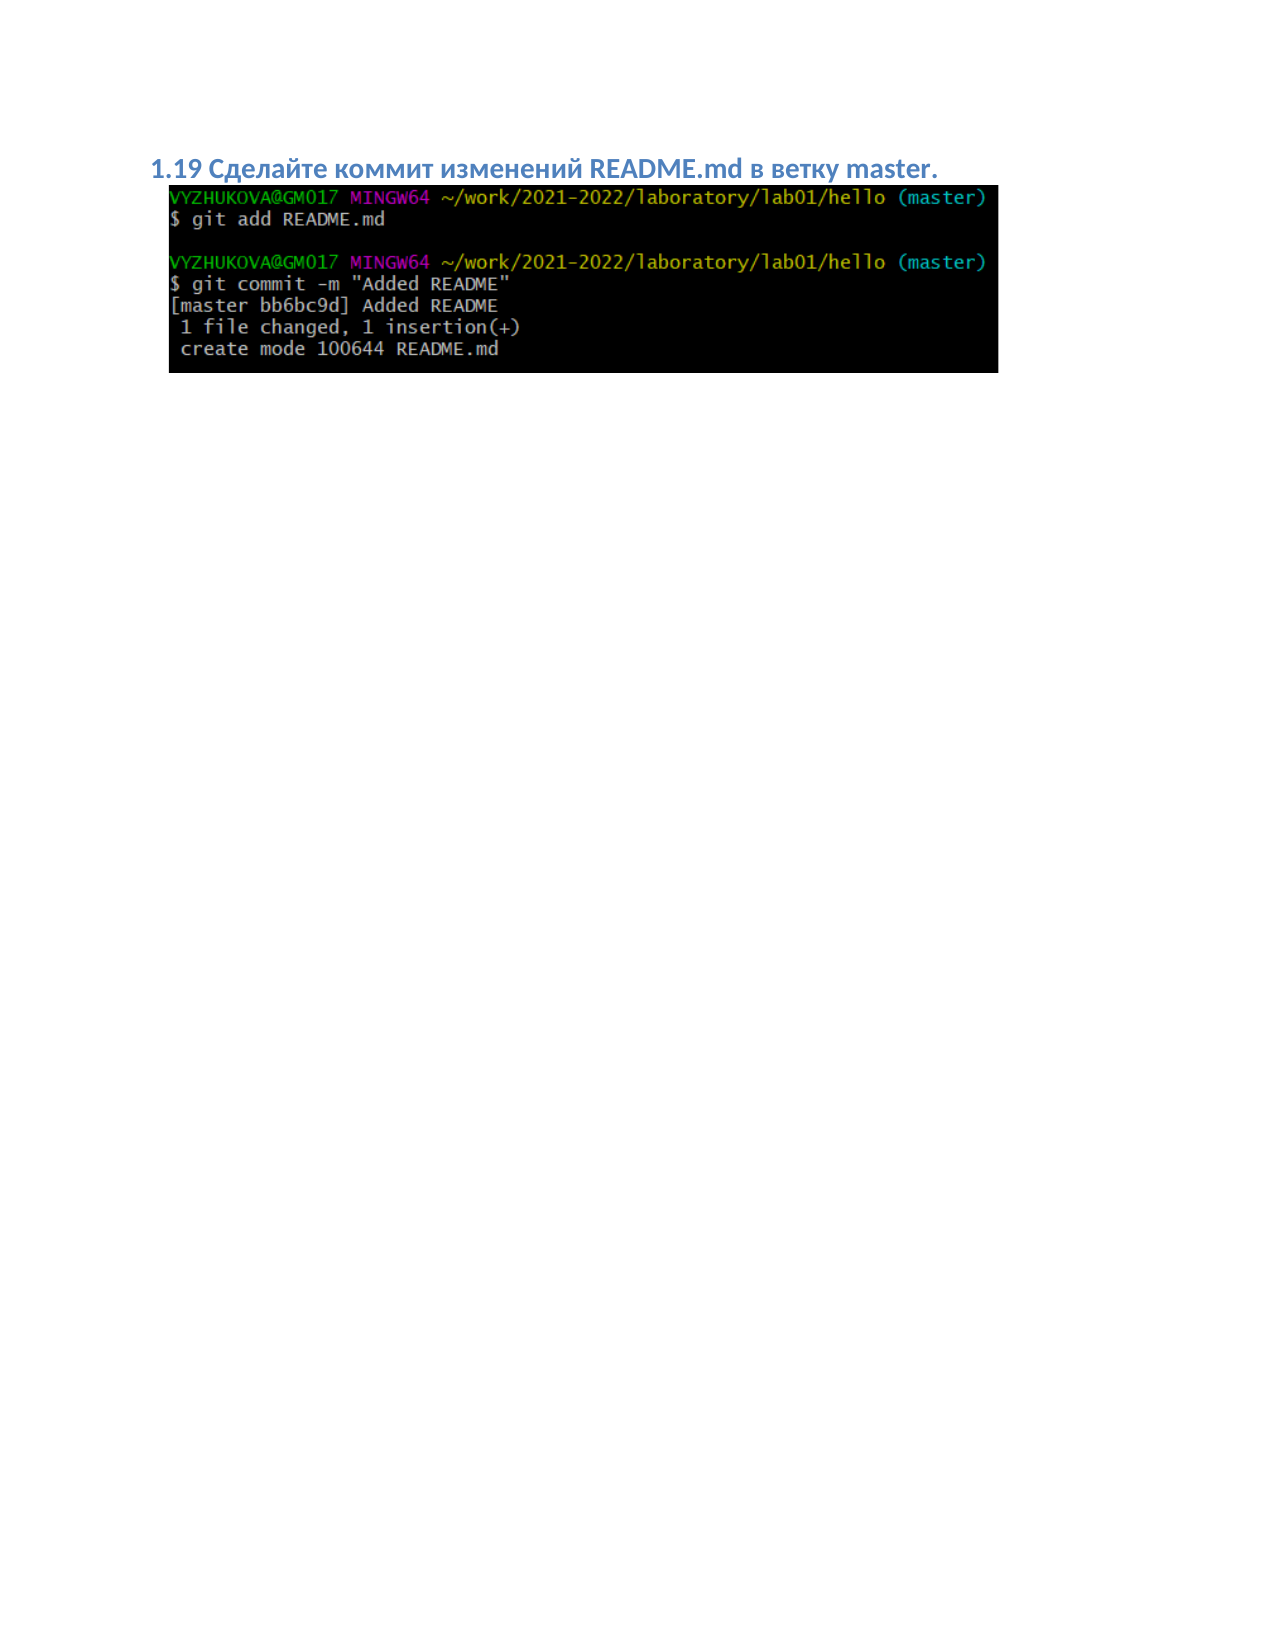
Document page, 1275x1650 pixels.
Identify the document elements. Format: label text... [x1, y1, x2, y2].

picture [168, 185, 999, 373]
subtitle 1.19 Сделайте коммит изменений README.md в ветку master. [150, 150, 1125, 186]
